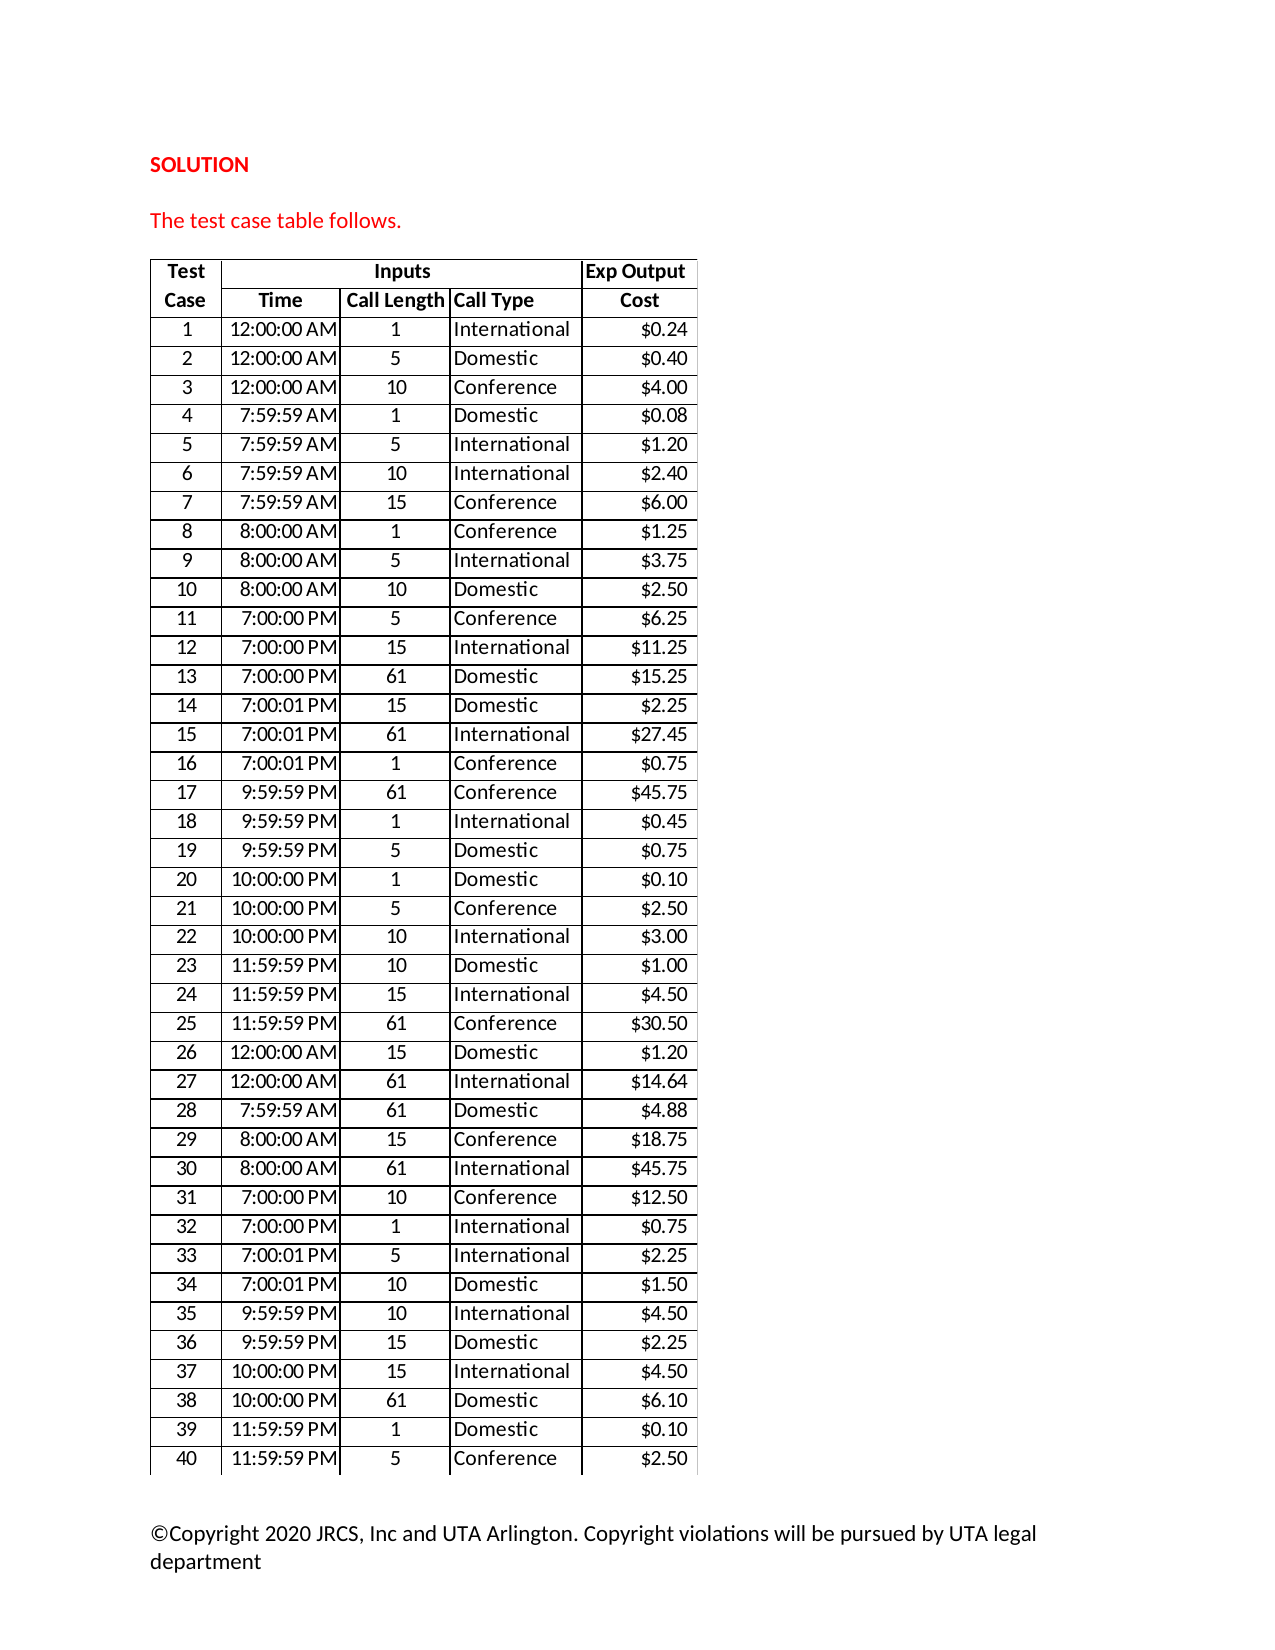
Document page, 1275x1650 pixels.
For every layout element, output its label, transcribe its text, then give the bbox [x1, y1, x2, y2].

text The test case table follows. [150, 206, 1125, 234]
text SOLUTION [150, 150, 1125, 178]
